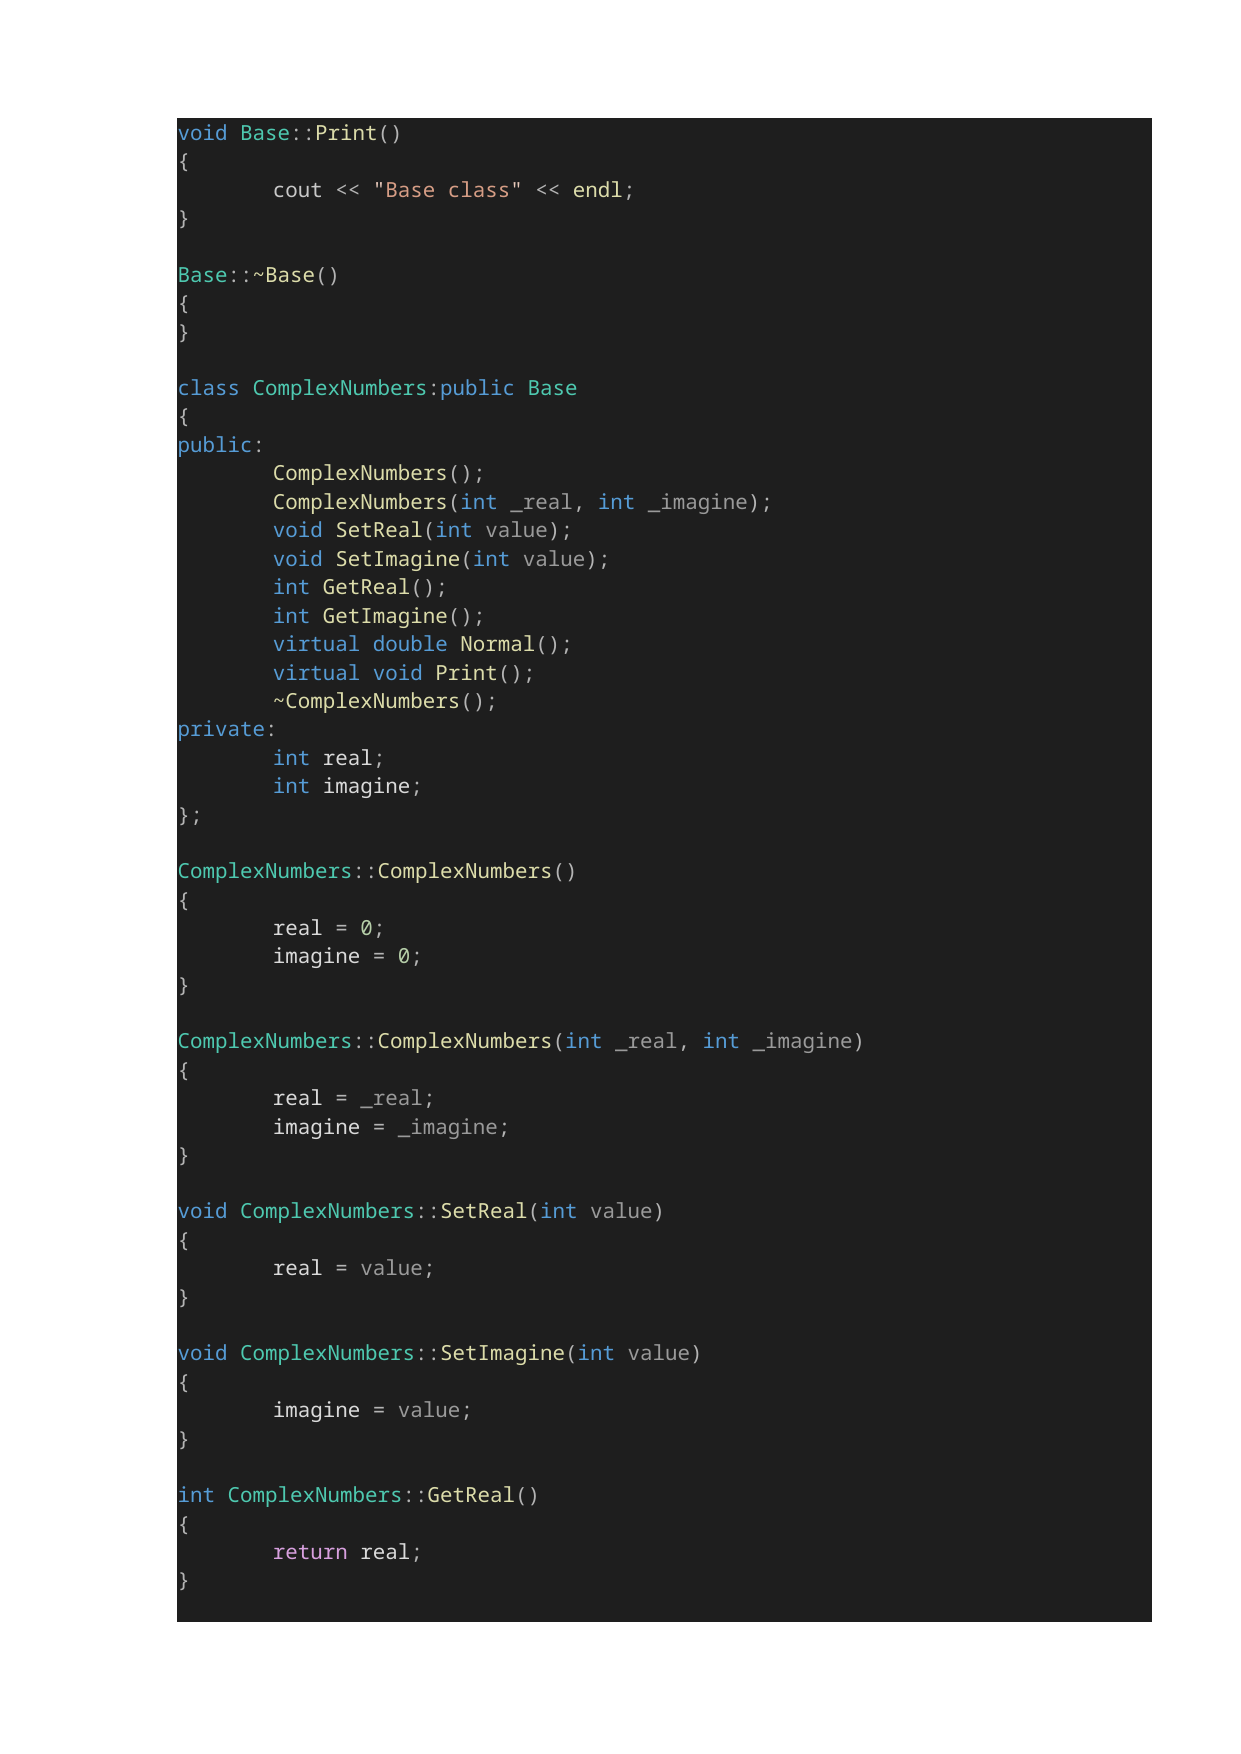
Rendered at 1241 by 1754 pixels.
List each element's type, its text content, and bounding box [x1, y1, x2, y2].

text } [177, 1424, 1152, 1452]
text } [177, 1282, 1152, 1310]
text { [177, 1055, 1152, 1083]
text { [177, 1367, 1152, 1395]
text int GetReal(); [177, 572, 1152, 601]
text int ComplexNumbers::GetReal() [177, 1480, 1152, 1509]
text } [177, 1566, 1152, 1594]
text void ComplexNumbers::SetImagine(int value) [177, 1338, 1152, 1367]
text { [177, 147, 1152, 175]
text ~ComplexNumbers(); [177, 686, 1152, 714]
text imagine = value; [177, 1395, 1152, 1424]
text }; [177, 800, 1152, 828]
text virtual double Normal(); [177, 629, 1152, 658]
text } [177, 1140, 1152, 1169]
text virtual void Print(); [177, 658, 1152, 686]
text Base::~Base() [177, 260, 1152, 288]
text real = 0; [177, 913, 1152, 942]
text return real; [177, 1537, 1152, 1566]
text void SetImagine(int value); [177, 544, 1152, 572]
text void Base::Print() [177, 118, 1152, 147]
text void ComplexNumbers::SetReal(int value) [177, 1197, 1152, 1225]
text int real; [177, 743, 1152, 771]
text } [177, 203, 1152, 232]
text int imagine; [177, 771, 1152, 800]
text public: [177, 430, 1152, 458]
text int GetImagine(); [177, 601, 1152, 629]
text ComplexNumbers(); [177, 458, 1152, 487]
text real = value; [177, 1253, 1152, 1282]
text class ComplexNumbers:public Base [177, 373, 1152, 402]
text { [177, 288, 1152, 317]
text { [177, 1509, 1152, 1537]
text ComplexNumbers::ComplexNumbers(int _real, int _imagine) [177, 1026, 1152, 1055]
text void SetReal(int value); [177, 515, 1152, 544]
text } [177, 317, 1152, 345]
text ComplexNumbers::ComplexNumbers() [177, 856, 1152, 885]
text { [177, 1225, 1152, 1253]
text ComplexNumbers(int _real, int _imagine); [177, 487, 1152, 515]
text cout << "Base class" << endl; [177, 175, 1152, 203]
text } [177, 970, 1152, 998]
text { [177, 885, 1152, 913]
text { [177, 402, 1152, 430]
text imagine = 0; [177, 942, 1152, 970]
text real = _real; [177, 1083, 1152, 1112]
text imagine = _imagine; [177, 1112, 1152, 1140]
text private: [177, 714, 1152, 743]
